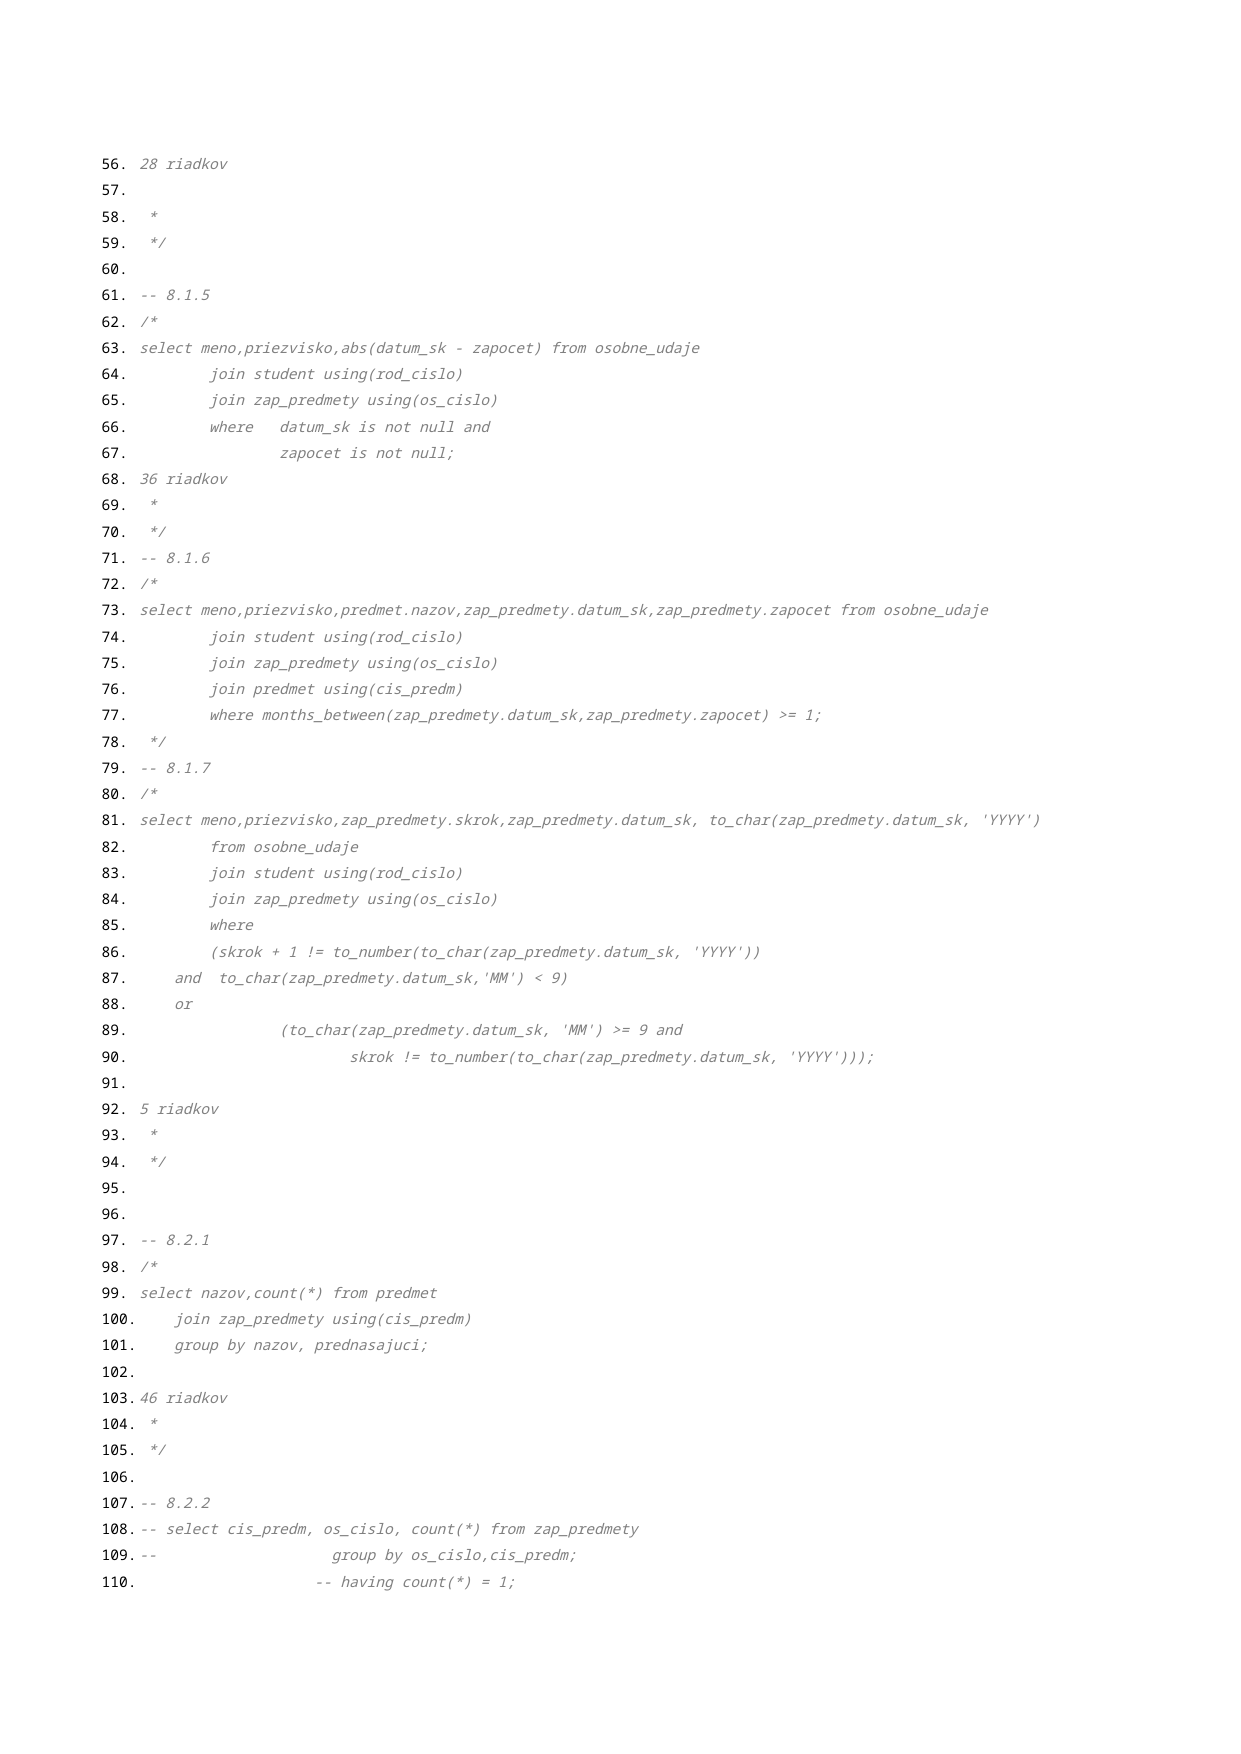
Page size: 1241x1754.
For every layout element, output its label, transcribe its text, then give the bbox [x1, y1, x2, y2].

list join student using(rod_cislo) [101, 358, 1093, 384]
list */ [101, 725, 1093, 751]
list /* [101, 305, 1093, 331]
list select nazov,count(*) from predmet [101, 1276, 1093, 1303]
list -- 8.1.7 [101, 751, 1093, 778]
list and to_char(zap_predmety.datum_sk,'MM') < 9) [101, 961, 1093, 988]
list 46 riadkov [101, 1381, 1093, 1408]
list join zap_predmety using(cis_predm) [101, 1303, 1093, 1329]
list -- having count(*) = 1; [101, 1565, 1093, 1591]
list join zap_predmety using(os_cislo) [101, 384, 1093, 410]
list select meno,priezvisko,abs(datum_sk - zapocet) from osobne_udaje [101, 331, 1093, 358]
list (to_char(zap_predmety.datum_sk, 'MM') >= 9 and [101, 1014, 1093, 1040]
list -- select cis_predm, os_cislo, count(*) from zap_predmety [101, 1513, 1093, 1539]
list join student using(rod_cislo) [101, 856, 1093, 883]
list where datum_sk is not null and [101, 410, 1093, 436]
list */ [101, 1145, 1093, 1171]
list zapocet is not null; [101, 436, 1093, 463]
list join predmet using(cis_predm) [101, 673, 1093, 699]
list /* [101, 778, 1093, 804]
list -- 8.1.6 [101, 541, 1093, 568]
list join zap_predmety using(os_cislo) [101, 646, 1093, 673]
list */ [101, 226, 1093, 253]
list where months_between(zap_predmety.datum_sk,zap_predmety.zapocet) >= 1; [101, 699, 1093, 725]
list /* [101, 1250, 1093, 1276]
list select meno,priezvisko,predmet.nazov,zap_predmety.datum_sk,zap_predmety.zapocet from osobne_udaje [101, 594, 1093, 620]
list or [101, 988, 1093, 1014]
list 28 riadkov [101, 148, 1093, 174]
list * [101, 1408, 1093, 1434]
list where [101, 909, 1093, 935]
list select meno,priezvisko,zap_predmety.skrok,zap_predmety.datum_sk, to_char(zap_predmety.datum_sk, 'YYYY') [101, 804, 1093, 830]
list /* [101, 568, 1093, 594]
list -- 8.2.1 [101, 1224, 1093, 1250]
list 5 riadkov [101, 1093, 1093, 1119]
list -- 8.1.5 [101, 279, 1093, 305]
list group by nazov, prednasajuci; [101, 1329, 1093, 1355]
list skrok != to_number(to_char(zap_predmety.datum_sk, 'YYYY'))); [101, 1040, 1093, 1066]
list * [101, 200, 1093, 226]
list * [101, 489, 1093, 515]
list */ [101, 515, 1093, 541]
list join zap_predmety using(os_cislo) [101, 883, 1093, 909]
list -- group by os_cislo,cis_predm; [101, 1539, 1093, 1565]
list * [101, 1119, 1093, 1145]
list join student using(rod_cislo) [101, 620, 1093, 646]
list -- 8.2.2 [101, 1486, 1093, 1513]
list from osobne_udaje [101, 830, 1093, 856]
list */ [101, 1434, 1093, 1460]
list (skrok + 1 != to_number(to_char(zap_predmety.datum_sk, 'YYYY')) [101, 935, 1093, 961]
list 36 riadkov [101, 463, 1093, 489]
